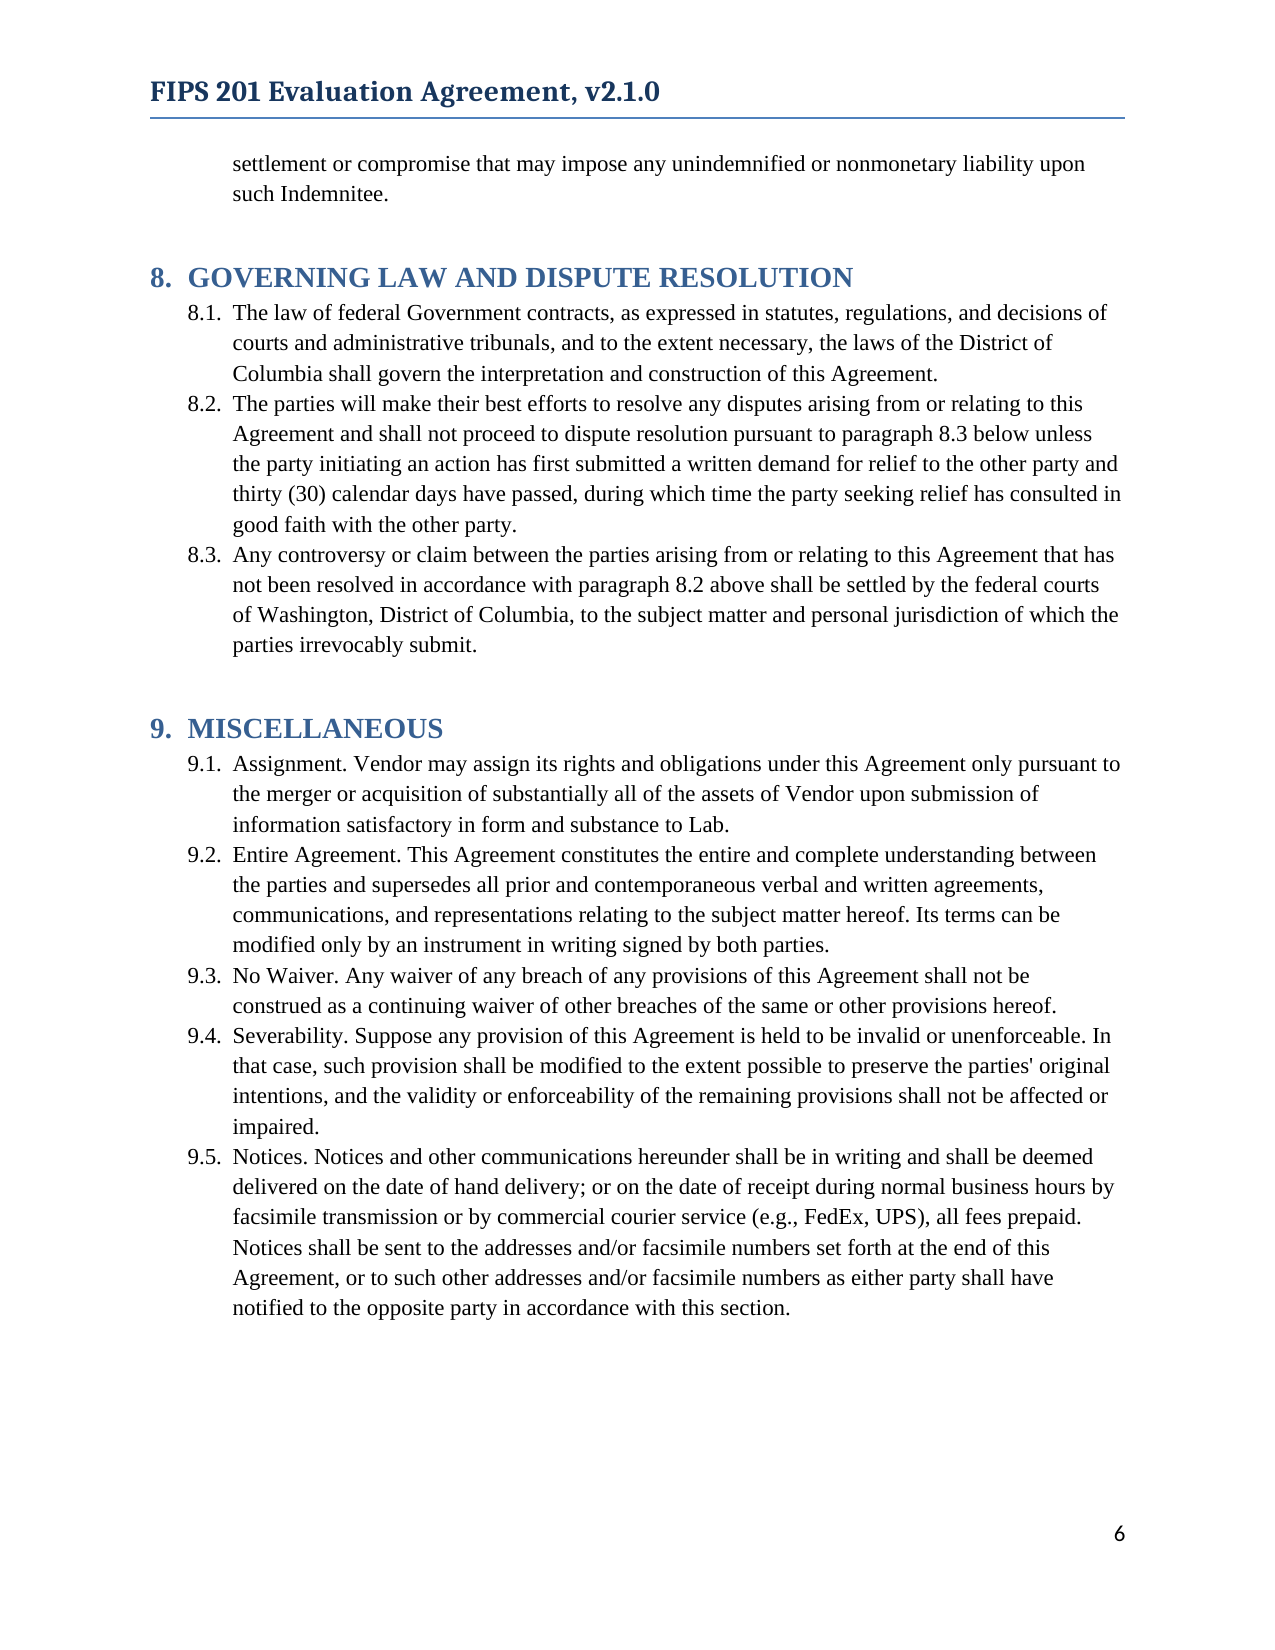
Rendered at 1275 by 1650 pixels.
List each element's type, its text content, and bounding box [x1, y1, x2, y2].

list No Waiver. Any waiver of any breach of any provisions of this Agreement shall not be construed as a continuing waiver of other breaches of the same or other provisions hereof. [187, 962, 1125, 1018]
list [187, 150, 1125, 207]
list Notices. Notices and other communications hereunder shall be in writing and shall be deemed delivered on the date of hand delivery; or on the date of receipt during normal business hours by facsimile transmission or by commercial courier service (e.g., FedEx, UPS), all fees prepaid. Notices shall be sent to the addresses and/or facsimile numbers set forth at the end of this Agreement, or to such other addresses and/or facsimile numbers as either party shall have notified to the opposite party in accordance with this section. [187, 1143, 1125, 1320]
subtitle MISCELLANEOUS [150, 712, 1125, 745]
list The parties will make their best efforts to resolve any disputes arising from or relating to this Agreement and shall not proceed to dispute resolution pursuant to paragraph 8.3 below unless the party initiating an action has first submitted a written demand for relief to the other party and thirty (30) calendar days have passed, during which time the party seeking relief has consulted in good faith with the other party. [187, 390, 1125, 537]
subtitle GOVERNING LAW AND DISPUTE RESOLUTION [150, 261, 1125, 294]
list Severability. Suppose any provision of this Agreement is held to be invalid or unenforceable. In that case, such provision shall be modified to the extent possible to preserve the parties' original intentions, and the validity or enforceability of the remaining provisions shall not be affected or impaired. [187, 1022, 1125, 1139]
list Assignment. Vendor may assign its rights and obligations under this Agreement only pursuant to the merger or acquisition of substantially all of the assets of Vendor upon submission of information satisfactory in form and substance to Lab. [187, 750, 1125, 837]
list Entire Agreement. This Agreement constitutes the entire and complete understanding between the parties and supersedes all prior and contemporaneous verbal and written agreements, communications, and representations relating to the subject matter hereof. Its terms can be modified only by an instrument in writing signed by both parties. [187, 841, 1125, 958]
list The law of federal Government contracts, as expressed in statutes, regulations, and decisions of courts and administrative tribunals, and to the extent necessary, the laws of the District of Columbia shall govern the interpretation and construction of this Agreement. [187, 299, 1125, 386]
list Any controversy or claim between the parties arising from or relating to this Agreement that has not been resolved in accordance with paragraph 8.2 above shall be settled by the federal courts of Washington, District of Columbia, to the subject matter and personal jurisdiction of which the parties irrevocably submit. [187, 541, 1125, 658]
